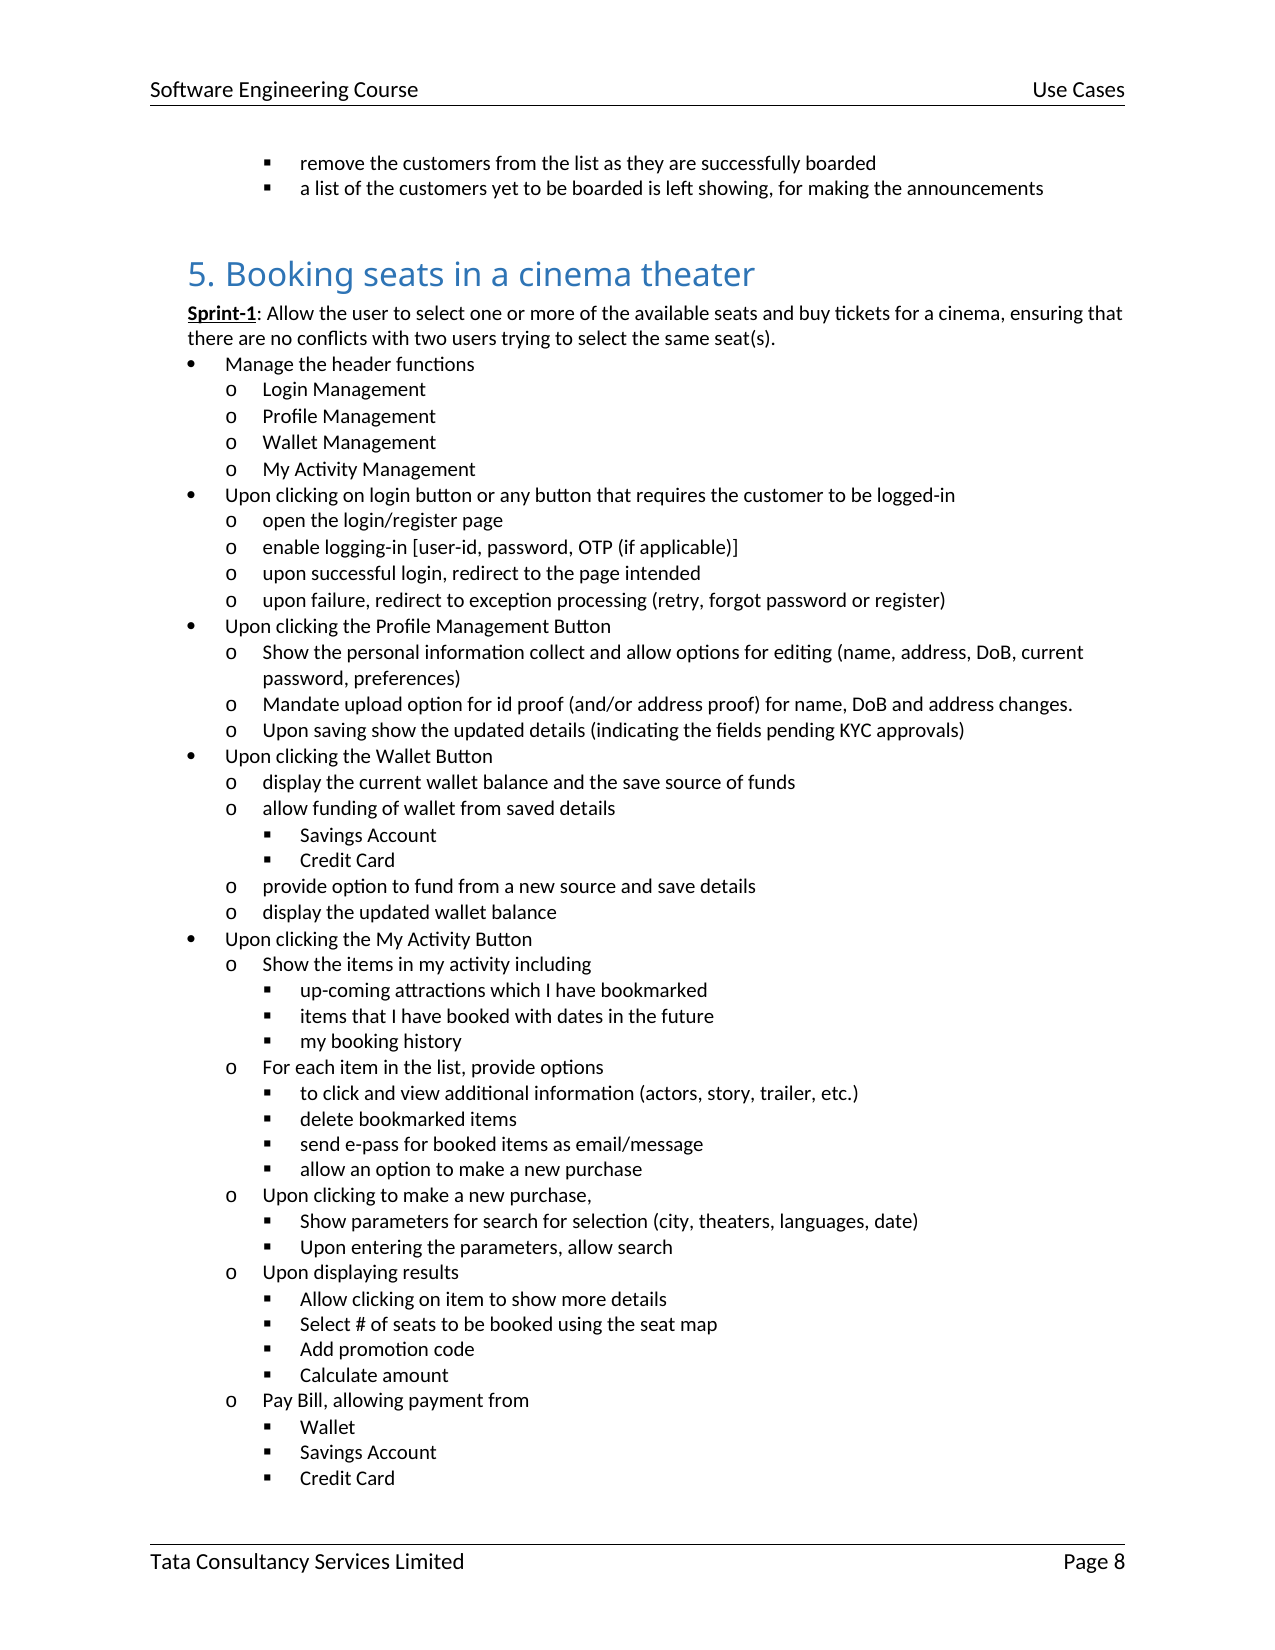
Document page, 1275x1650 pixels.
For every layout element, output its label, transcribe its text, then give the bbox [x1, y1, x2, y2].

list upon successful login, redirect to the page intended [225, 561, 1125, 587]
list Upon clicking the My Activity Button [187, 926, 1125, 951]
list remove the customers from the list as they are successfully boarded [262, 150, 1125, 175]
list Upon clicking to make a new purchase, [225, 1182, 1125, 1208]
list send e-pass for booked items as email/message [262, 1131, 1125, 1157]
list upon failure, redirect to exception processing (retry, forgot password or register) [225, 587, 1125, 613]
list open the login/register page [225, 508, 1125, 534]
list allow funding of wallet from saved details [225, 796, 1125, 822]
list Calculate amount [262, 1362, 1125, 1387]
list Manage the header functions [187, 351, 1125, 376]
list Show the personal information collect and allow options for editing (name, address, DoB, current password, preferences) [225, 639, 1125, 691]
list items that I have booked with dates in the future [262, 1003, 1125, 1028]
list For each item in the list, provide options [225, 1054, 1125, 1080]
list Upon clicking the Profile Management Button [187, 613, 1125, 639]
list Add promotion code [262, 1337, 1125, 1362]
list up-coming attractions which I have bookmarked [262, 978, 1125, 1003]
list Wallet [262, 1414, 1125, 1439]
list Savings Account [262, 822, 1125, 847]
list Login Management [225, 376, 1125, 403]
list Mandate upload option for id proof (and/or address proof) for name, DoB and address changes. [225, 691, 1125, 717]
list Upon entering the parameters, allow search [262, 1234, 1125, 1259]
list Allow clicking on item to show more details [262, 1286, 1125, 1311]
list Credit Card [262, 847, 1125, 873]
list Credit Card [262, 1465, 1125, 1490]
list Upon clicking the Wallet Button [187, 744, 1125, 769]
list allow an option to make a new purchase [262, 1157, 1125, 1182]
text Sprint-1: Allow the user to select one or more of the available seats and buy tickets for a cinema, ensuring that there are no conflicts with two users trying to select the same seat(s). [187, 300, 1125, 351]
list to click and view additional information (actors, story, trailer, etc.) [262, 1080, 1125, 1106]
list Savings Account [262, 1439, 1125, 1465]
list Select # of seats to be booked using the seat map [262, 1311, 1125, 1337]
list Show parameters for search for selection (city, theaters, languages, date) [262, 1208, 1125, 1234]
list enable logging-in [user-id, password, OTP (if applicable)] [225, 534, 1125, 561]
list Profile Management [225, 403, 1125, 429]
list a list of the customers yet to be boarded is left showing, for making the announcements [262, 175, 1125, 201]
list Show the items in my activity including [225, 951, 1125, 978]
list my booking history [262, 1028, 1125, 1054]
list delete bookmarked items [262, 1106, 1125, 1131]
list Pay Bill, allowing payment from [225, 1387, 1125, 1414]
list Upon clicking on login button or any button that requires the customer to be logged-in [187, 482, 1125, 508]
list Upon displaying results [225, 1259, 1125, 1286]
list display the current wallet balance and the save source of funds [225, 769, 1125, 796]
list display the updated wallet balance [225, 899, 1125, 926]
list My Activity Management [225, 456, 1125, 482]
list Upon saving show the updated details (indicating the fields pending KYC approvals) [225, 717, 1125, 744]
subtitle Booking seats in a cinema theater [187, 251, 1125, 297]
list provide option to fund from a new source and save details [225, 873, 1125, 899]
list Wallet Management [225, 429, 1125, 456]
